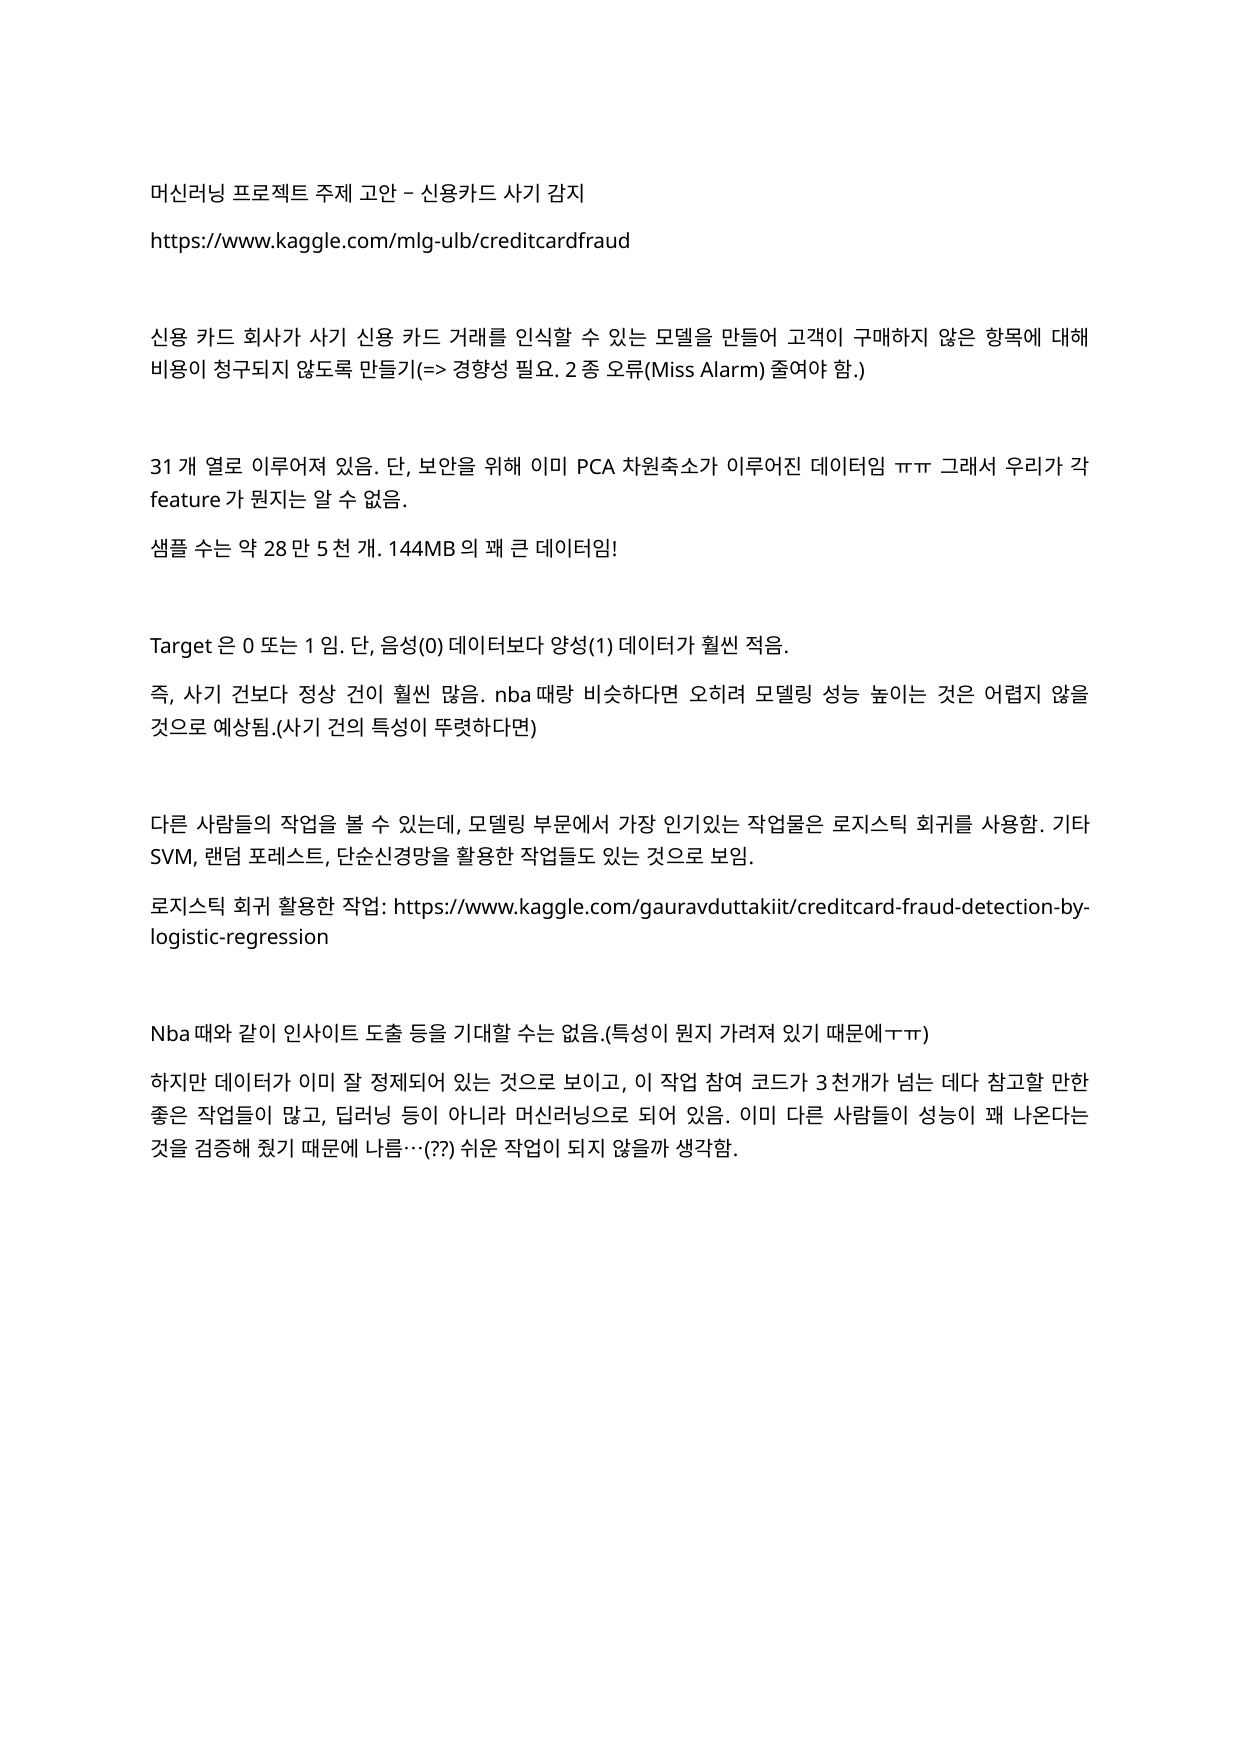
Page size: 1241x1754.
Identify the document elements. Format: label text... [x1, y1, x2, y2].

text 신용 카드 회사가 사기 신용 카드 거래를 인식할 수 있는 모델을 만들어 고객이 구매하지 않은 항목에 대해 비용이 청구되지 않도록 만들기(=> 경향성 필요. 2종 오류(Miss Alarm) 줄여야 함.) [150, 321, 1090, 384]
text Nba때와 같이 인사이트 도출 등을 기대할 수는 없음.(특성이 뭔지 가려져 있기 때문에ㅜㅠ) [150, 1017, 1090, 1047]
text 하지만 데이터가 이미 잘 정제되어 있는 것으로 보이고, 이 작업 참여 코드가 3천개가 넘는 데다 참고할 만한 좋은 작업들이 많고, 딥러닝 등이 아니라 머신러닝으로 되어 있음. 이미 다른 사람들이 성능이 꽤 나온다는 것을 검증해 줬기 때문에 나름…(??) 쉬운 작업이 되지 않을까 생각함. [150, 1066, 1090, 1162]
text 다른 사람들의 작업을 볼 수 있는데, 모델링 부문에서 가장 인기있는 작업물은 로지스틱 회귀를 사용함. 기타 SVM, 랜덤 포레스트, 단순신경망을 활용한 작업들도 있는 것으로 보임. [150, 808, 1090, 871]
text 즉, 사기 건보다 정상 건이 훨씬 많음. nba때랑 비슷하다면 오히려 모델링 성능 높이는 것은 어렵지 않을 것으로 예상됨.(사기 건의 특성이 뚜렷하다면) [150, 678, 1090, 741]
text 로지스틱 회귀 활용한 작업: https://www.kaggle.com/gauravduttakiit/creditcard-fraud-detection-by-logistic-regression [150, 890, 1090, 951]
text 31개 열로 이루어져 있음. 단, 보안을 위해 이미 PCA 차원축소가 이루어진 데이터임 ㅠㅠ 그래서 우리가 각 feature가 뭔지는 알 수 없음. [150, 450, 1090, 513]
text 머신러닝 프로젝트 주제 고안 – 신용카드 사기 감지 [150, 177, 1090, 207]
text Target 은 0 또는 1임. 단, 음성(0) 데이터보다 양성(1) 데이터가 훨씬 적음. [150, 629, 1090, 659]
text 샘플 수는 약 28만 5천 개. 144MB의 꽤 큰 데이터임! [150, 532, 1090, 563]
text https://www.kaggle.com/mlg-ulb/creditcardfraud [150, 226, 1090, 255]
